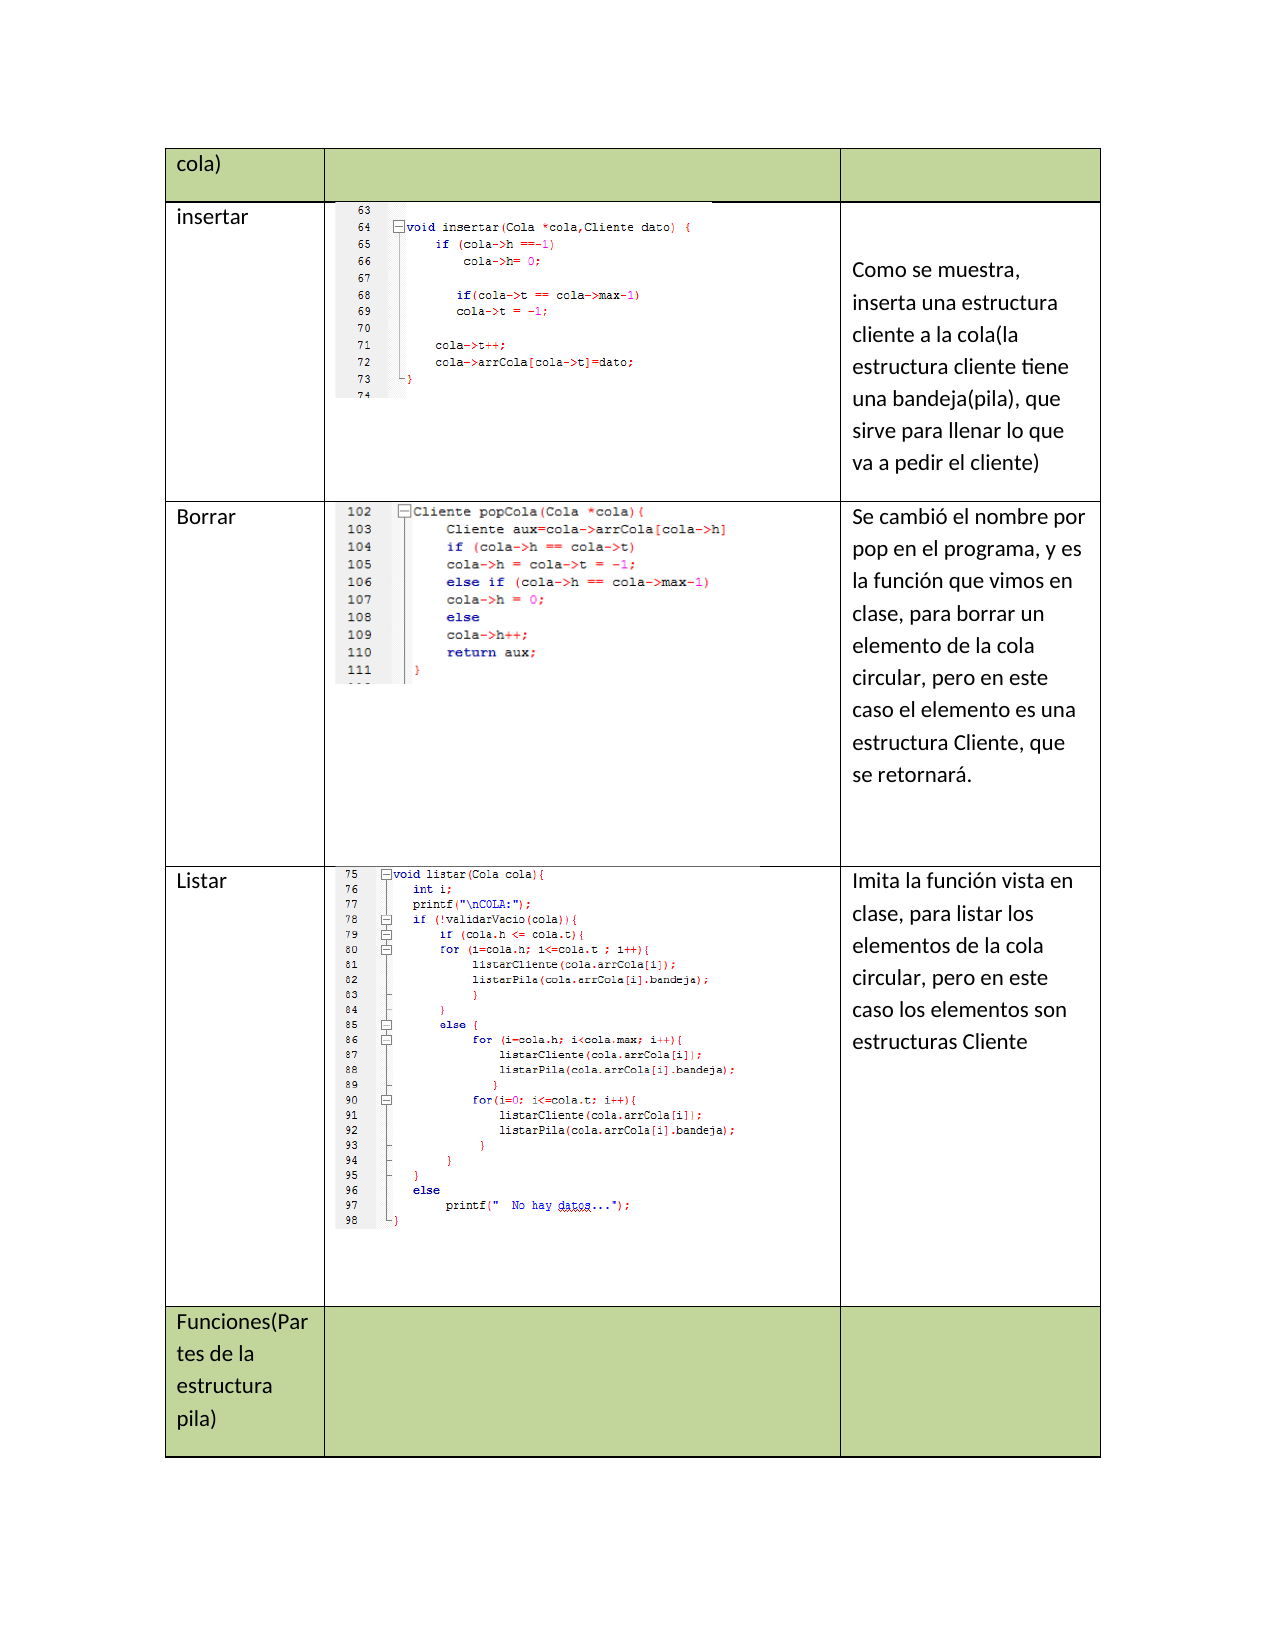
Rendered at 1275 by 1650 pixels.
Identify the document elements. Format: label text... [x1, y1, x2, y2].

table_cell Funciones(Partes de la estructura pila) [166, 1307, 324, 1456]
table_cell Listar [166, 867, 324, 1306]
table_cell [325, 867, 840, 1306]
picture [335, 202, 712, 398]
picture [335, 866, 761, 1229]
table_cell [325, 502, 840, 866]
table_cell Se cambió el nombre por pop en el programa, y es la función que vimos en clase, para borrar un elemento de la cola circular, pero en este caso el elemento es una estructura Cliente, que se retornará. [841, 502, 1100, 866]
table_cell [841, 149, 1100, 201]
table_cell Como se muestra, inserta una estructura cliente a la cola(la estructura cliente tiene una bandeja(pila), que sirve para llenar lo que va a pedir el cliente) [841, 203, 1100, 501]
table_cell Borrar [166, 502, 324, 866]
table_cell insertar [166, 203, 324, 501]
table_cell [325, 1307, 840, 1456]
table_cell [325, 203, 840, 501]
table_cell Imita la función vista en clase, para listar los elementos de la cola circular, pero en este caso los elementos son estructuras Cliente [841, 867, 1100, 1306]
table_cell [166, 149, 324, 201]
table_cell [325, 149, 840, 201]
table_cell [841, 1307, 1100, 1456]
picture [335, 502, 729, 684]
